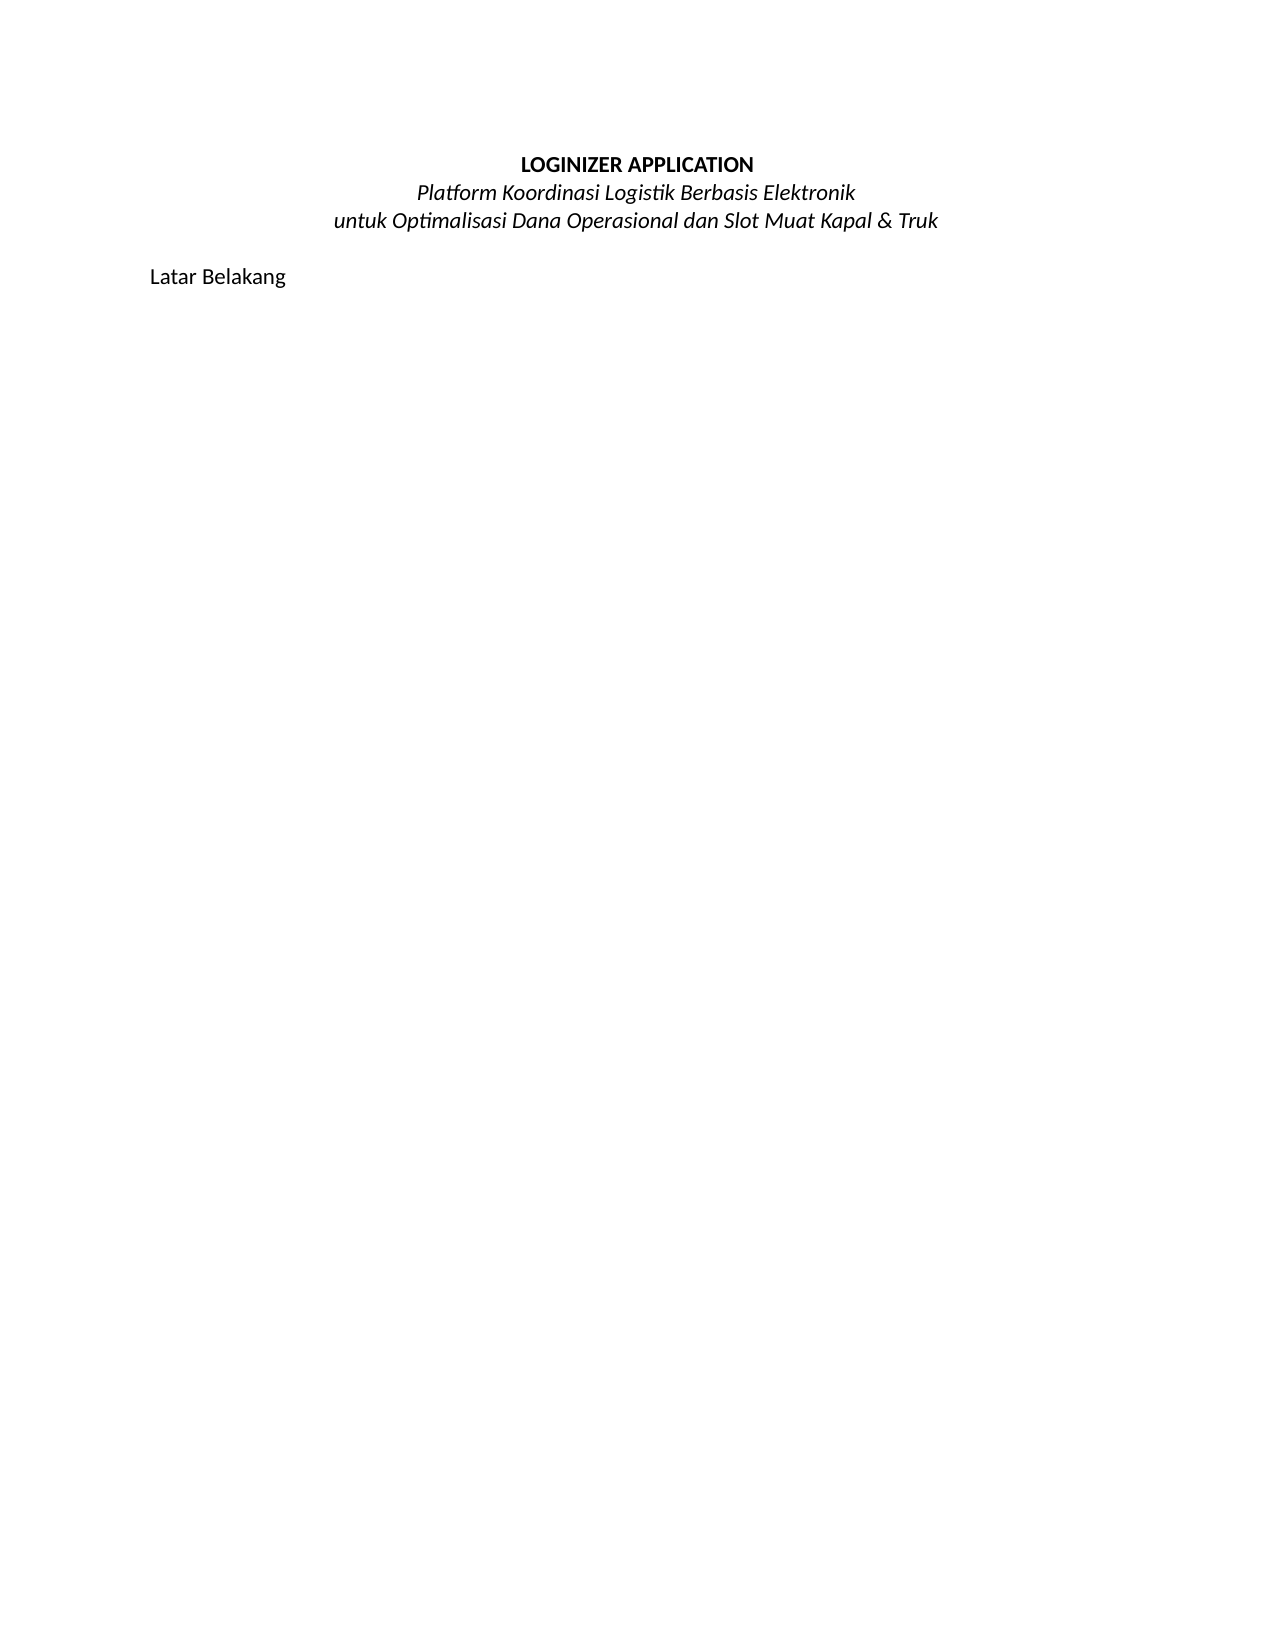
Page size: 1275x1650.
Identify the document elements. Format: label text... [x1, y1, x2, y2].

text Latar Belakang [150, 262, 1125, 290]
text LOGINIZER APPLICATION [150, 150, 1125, 178]
text Platform Koordinasi Logistik Berbasis Elektronik untuk Optimalisasi Dana Operasional dan Slot Muat Kapal & Truk [150, 178, 1125, 234]
